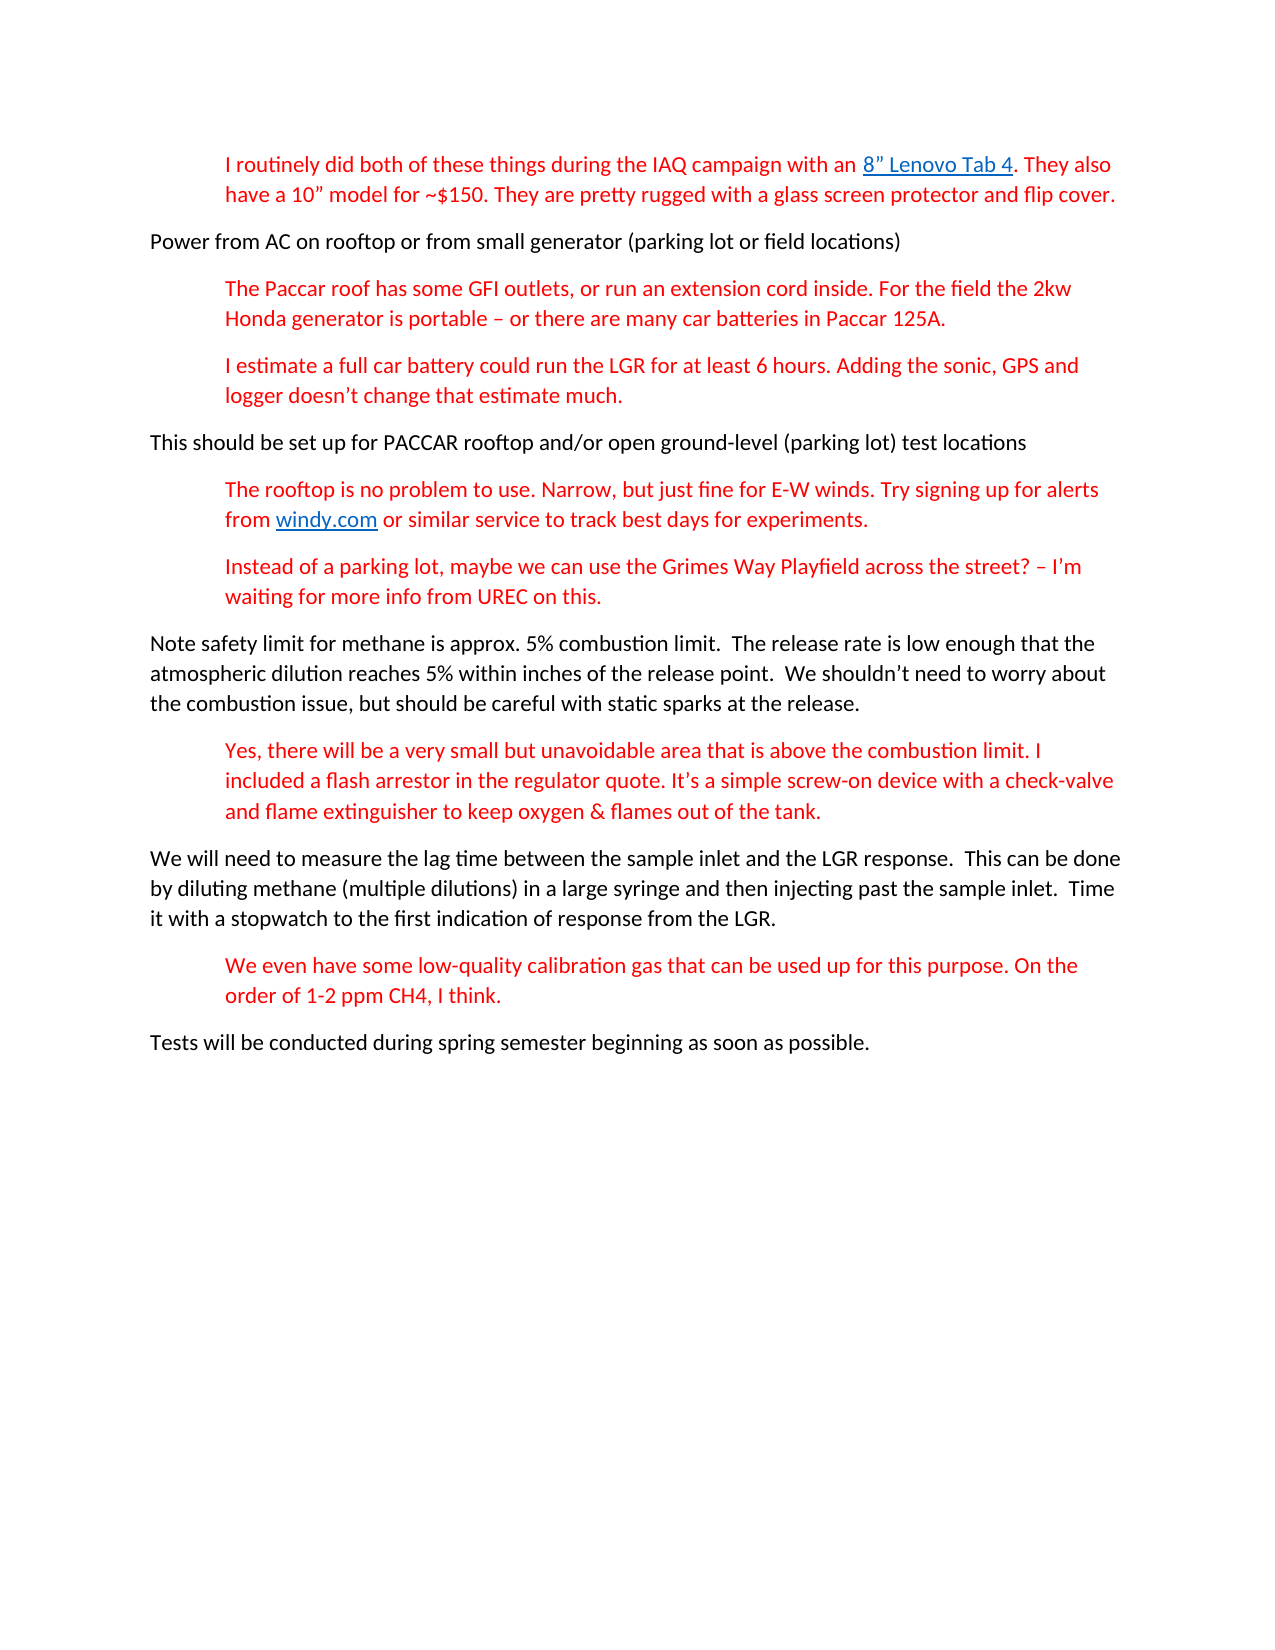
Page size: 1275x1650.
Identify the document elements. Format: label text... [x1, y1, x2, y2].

text I routinely did both of these things during the IAQ campaign with an 8” Lenovo Tab 4. They also have a 10” model for ~$150. They are pretty rugged with a glass screen protector and flip cover. [225, 150, 1125, 208]
text This should be set up for PACCAR rooftop and/or open ground-level (parking lot) test locations [150, 428, 1125, 456]
text Power from AC on rooftop or from small generator (parking lot or field locations) [150, 227, 1125, 255]
text Yes, there will be a very small but unavoidable area that is above the combustion limit. I included a flash arrestor in the regulator quote. It’s a simple screw-on device with a check-valve and flame extinguisher to keep oxygen & flames out of the tank. [225, 736, 1125, 825]
text Note safety limit for methane is approx. 5% combustion limit. The release rate is low enough that the atmospheric dilution reaches 5% within inches of the release point. We shouldn’t need to worry about the combustion issue, but should be careful with static sparks at the release. [150, 629, 1125, 718]
text Tests will be conducted during spring semester beginning as soon as possible. [150, 1028, 1125, 1056]
text The rooftop is no problem to use. Narrow, but just fine for E-W winds. Try signing up for alerts from windy.com or similar service to track best days for experiments. [225, 475, 1125, 533]
text We even have some low-quality calibration gas that can be used up for this purpose. On the order of 1-2 ppm CH4, I think. [225, 951, 1125, 1009]
text The Paccar roof has some GFI outlets, or run an extension cord inside. For the field the 2kw Honda generator is portable – or there are many car batteries in Paccar 125A. [225, 274, 1125, 332]
text Instead of a parking lot, maybe we can use the Grimes Way Playfield across the street? – I’m waiting for more info from UREC on this. [225, 552, 1125, 610]
text I estimate a full car battery could run the LGR for at least 6 hours. Adding the sonic, GPS and logger doesn’t change that estimate much. [225, 351, 1125, 409]
text We will need to measure the lag time between the sample inlet and the LGR response. This can be done by diluting methane (multiple dilutions) in a large syringe and then injecting past the sample inlet. Time it with a stopwatch to the first indication of response from the LGR. [150, 844, 1125, 932]
